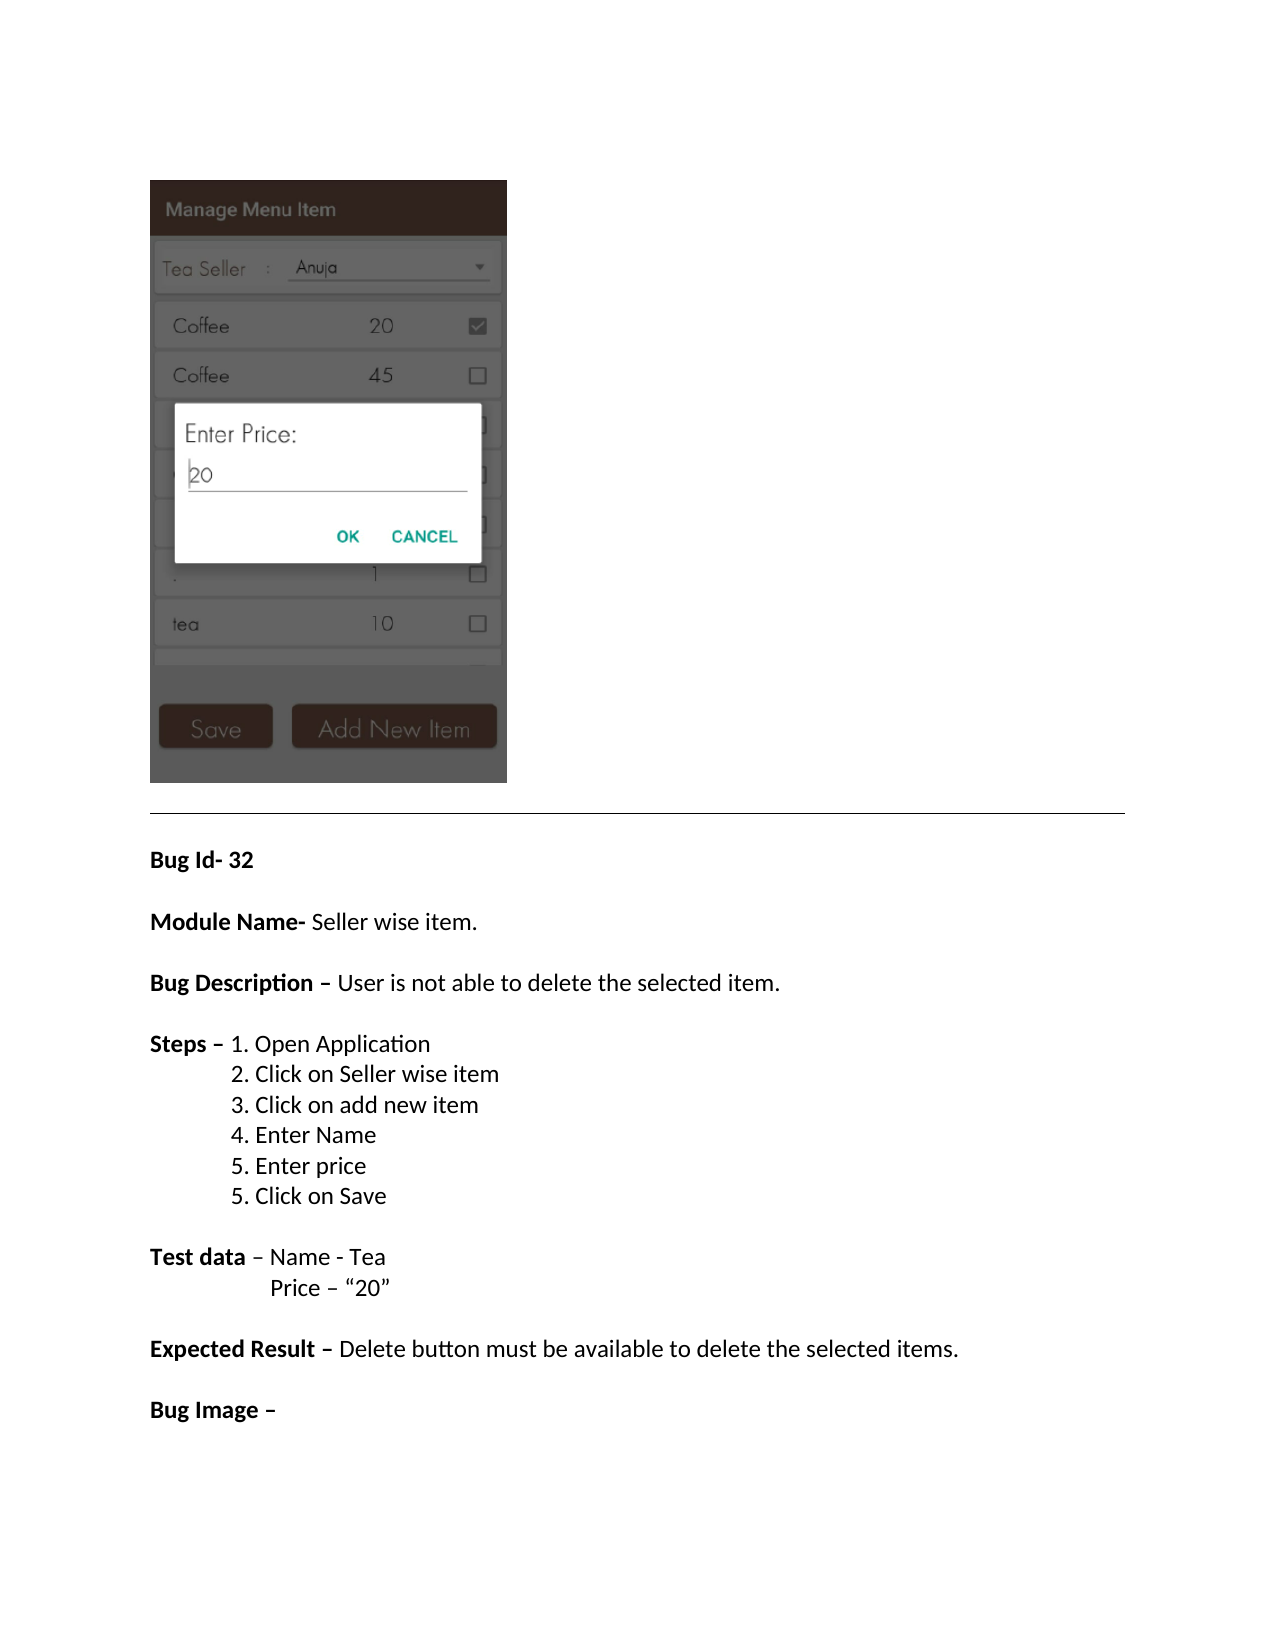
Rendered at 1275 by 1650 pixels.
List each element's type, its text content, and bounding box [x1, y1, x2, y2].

text 5. Click on Save [150, 1180, 1125, 1211]
text Bug Description – User is not able to delete the selected item. [150, 967, 1125, 997]
text Price – “20” [225, 1272, 1125, 1302]
text Steps – 1. Open Application [150, 1028, 1125, 1058]
text Bug Image – [150, 1394, 1125, 1424]
text Expected Result – Delete button must be available to delete the selected items. [150, 1333, 1125, 1363]
picture [150, 180, 509, 783]
text 3. Click on add new item [150, 1089, 1125, 1119]
text Bug Id- 32 [150, 845, 1125, 875]
text 4. Enter Name [150, 1119, 1125, 1150]
text 2. Click on Seller wise item [150, 1058, 1125, 1089]
text Test data – Name - Tea [150, 1241, 1125, 1272]
text Module Name- Seller wise item. [150, 906, 1125, 936]
text 5. Enter price [150, 1150, 1125, 1180]
